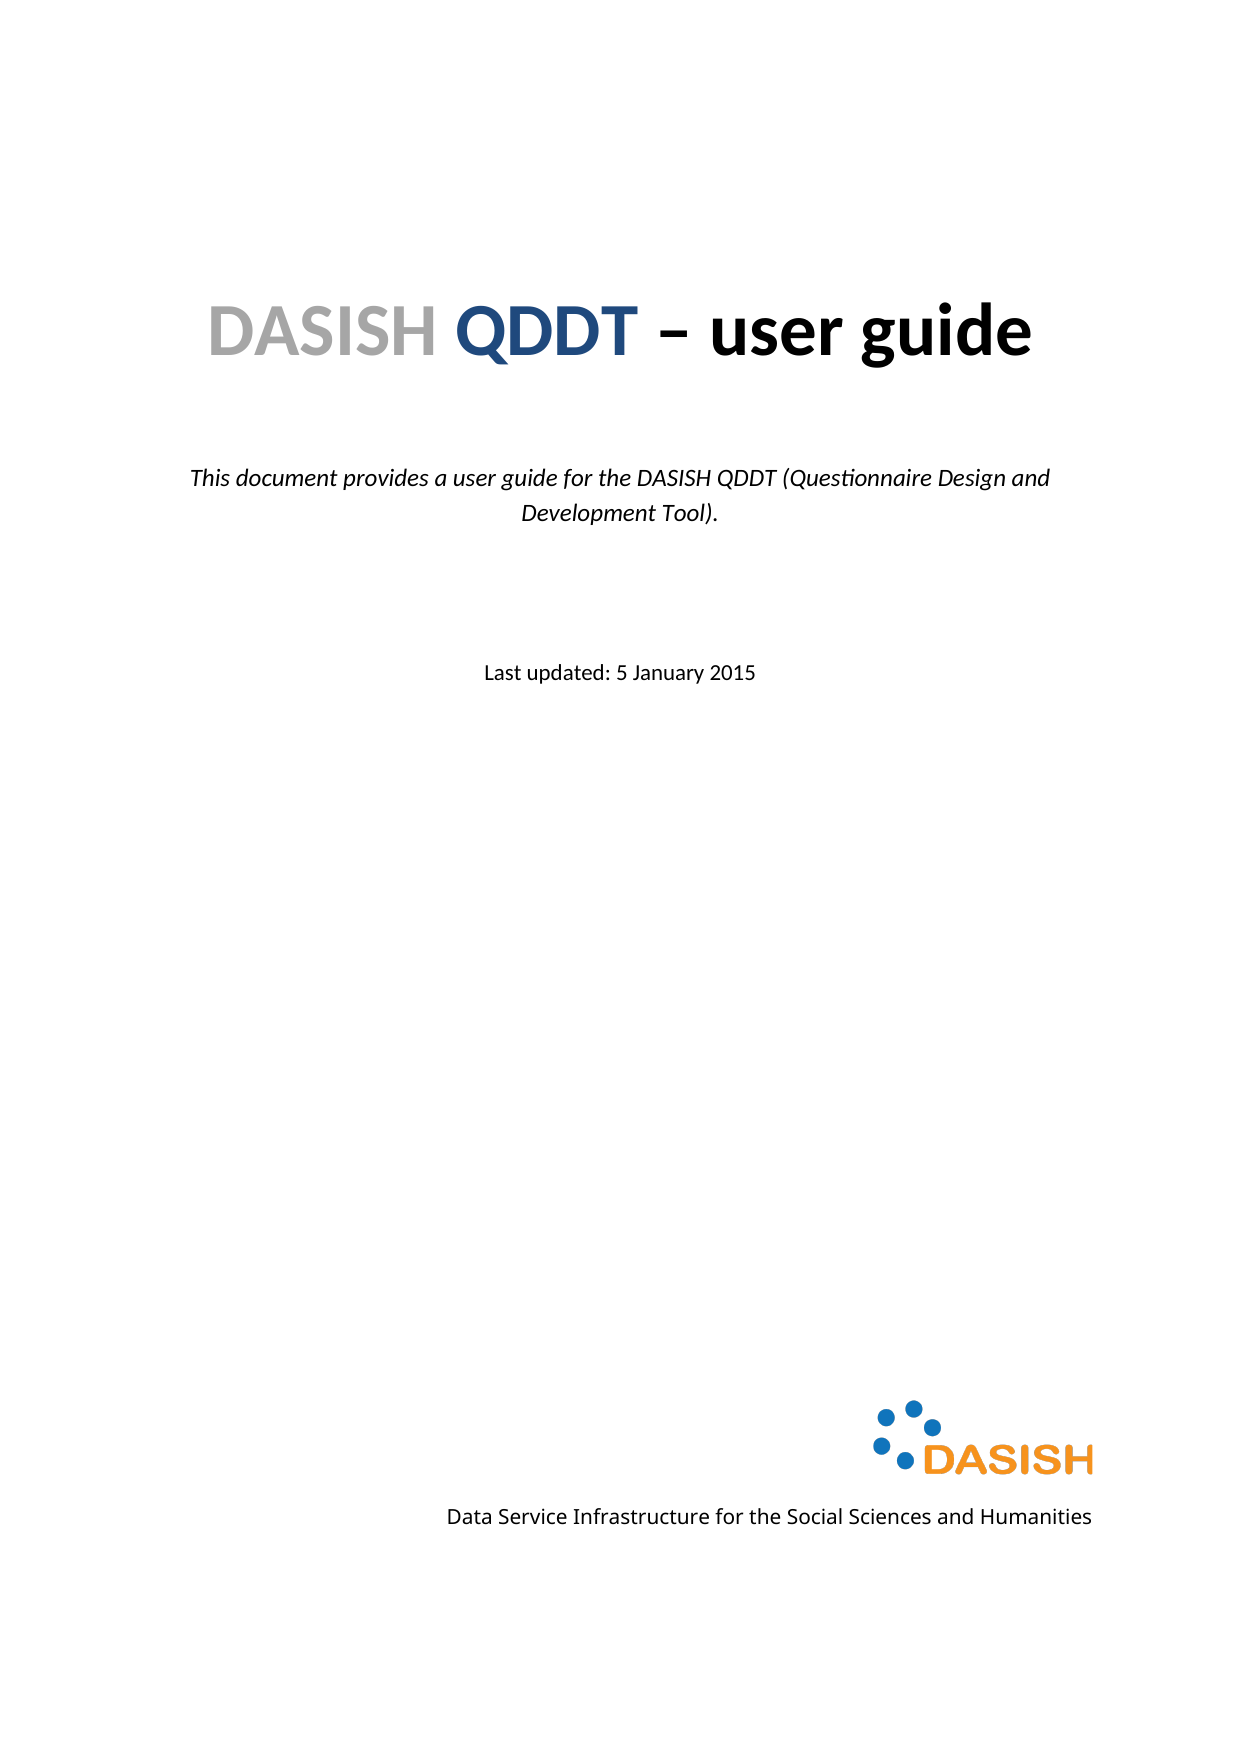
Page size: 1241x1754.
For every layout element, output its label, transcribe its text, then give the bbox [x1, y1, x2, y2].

text This document provides a user guide for the DASISH QDDT (Questionnaire Design and Development Tool). [148, 462, 1092, 527]
text Data Service Infrastructure for the Social Sciences and Humanities [148, 1502, 1092, 1531]
text DASISH QDDT – user guide [148, 283, 1092, 374]
text Last updated: 5 January 2015 [148, 658, 1092, 687]
